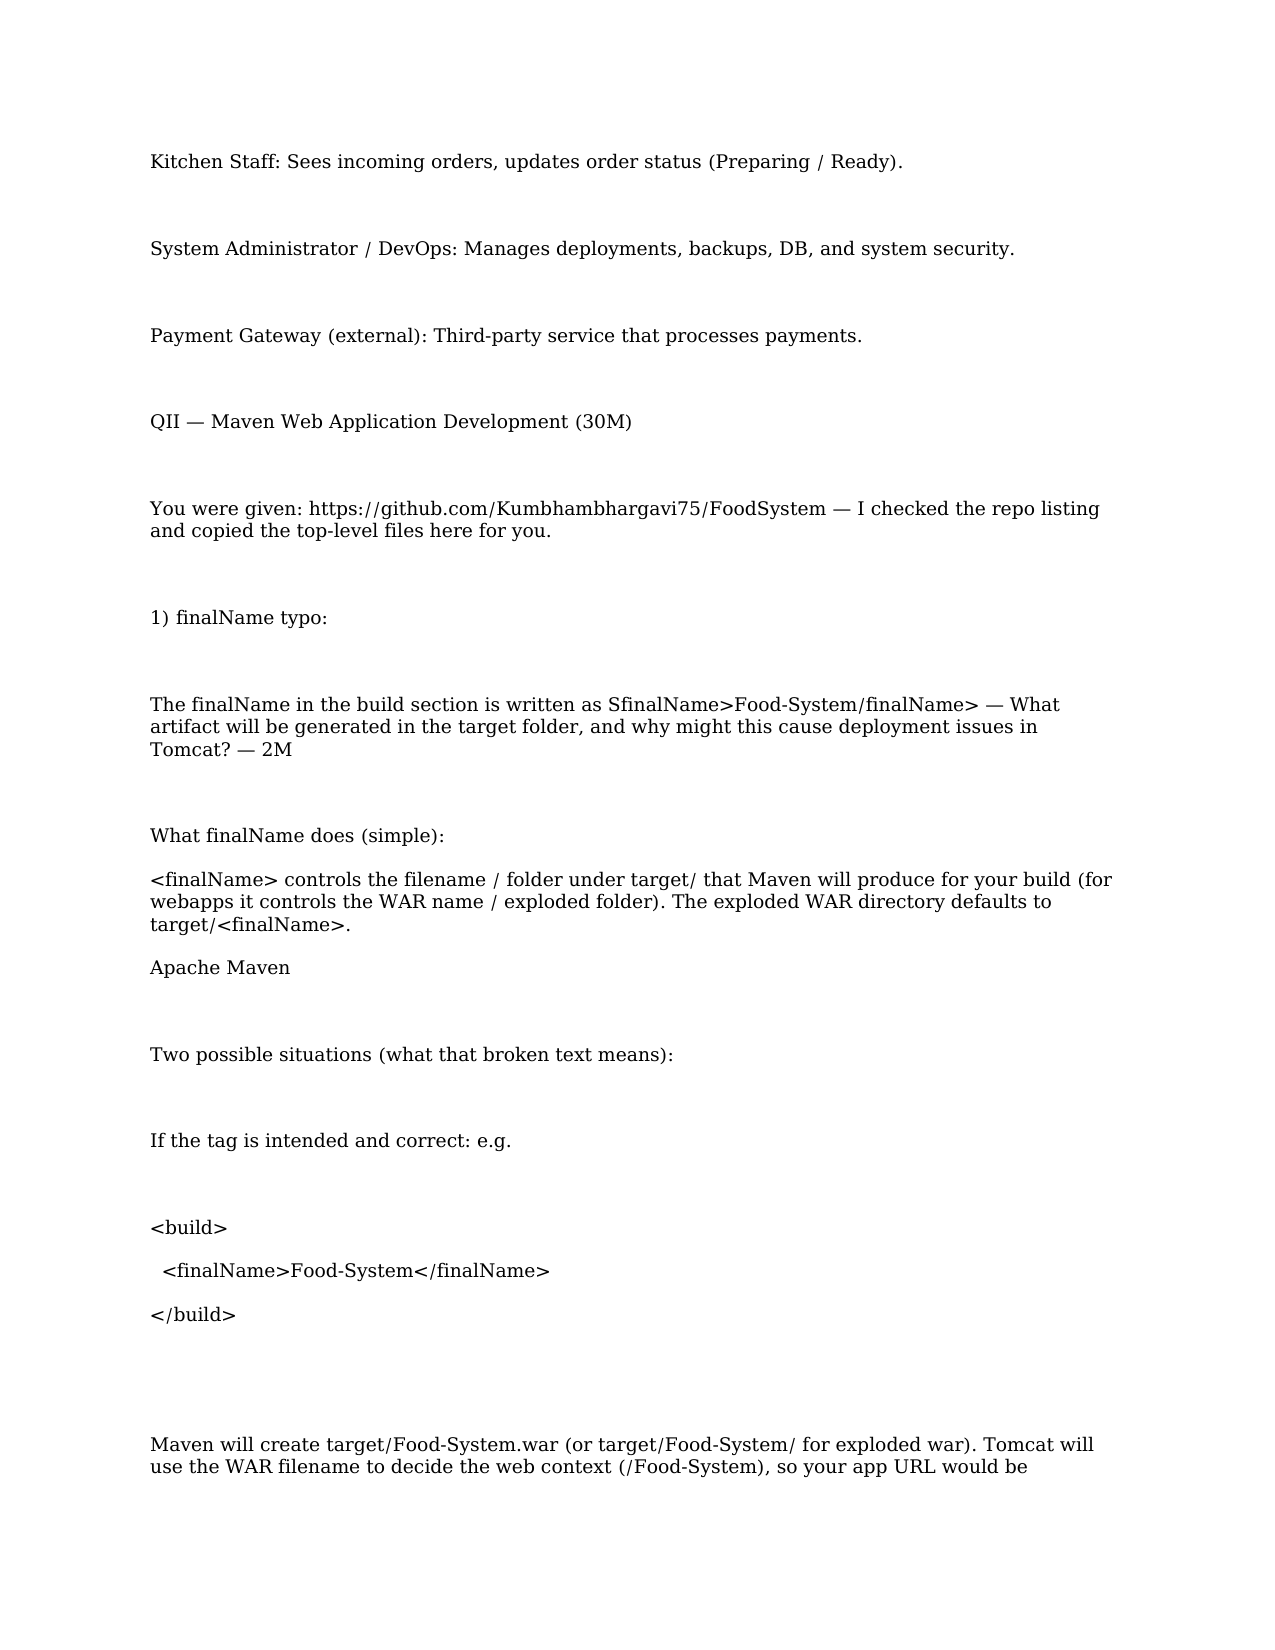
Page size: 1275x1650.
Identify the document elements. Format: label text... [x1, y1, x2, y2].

text System Administrator / DevOps: Manages deployments, backups, DB, and system security. [150, 237, 1125, 259]
text The finalName in the build section is written as SfinalName>Food-System/finalName> — What artifact will be generated in the target folder, and why might this cause deployment issues in Tomcat? — 2M [150, 692, 1125, 760]
text <finalName> controls the filename / folder under target/ that Maven will produce for your build (for webapps it controls the WAR name / exploded folder). The exploded WAR directory defaults to target/<finalName>. [150, 867, 1125, 935]
text <build> [150, 1216, 1125, 1238]
text Kitchen Staff: Sees incoming orders, updates order status (Preparing / Ready). [150, 150, 1125, 172]
text 1) finalName typo: [150, 606, 1125, 628]
text If the tag is intended and correct: e.g. [150, 1129, 1125, 1152]
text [150, 1432, 1125, 1477]
text <finalName>Food-System</finalName> [150, 1259, 1125, 1282]
text </build> [150, 1302, 1125, 1325]
text QII — Maven Web Application Development (30M) [150, 410, 1125, 432]
text Two possible situations (what that broken text means): [150, 1042, 1125, 1065]
text Apache Maven [150, 956, 1125, 978]
text You were given: https://github.com/Kumbhambhargavi75/FoodSystem — I checked the repo listing and copied the top-level files here for you. [150, 497, 1125, 542]
text What finalName does (simple): [150, 824, 1125, 847]
text Payment Gateway (external): Third-party service that processes payments. [150, 323, 1125, 346]
